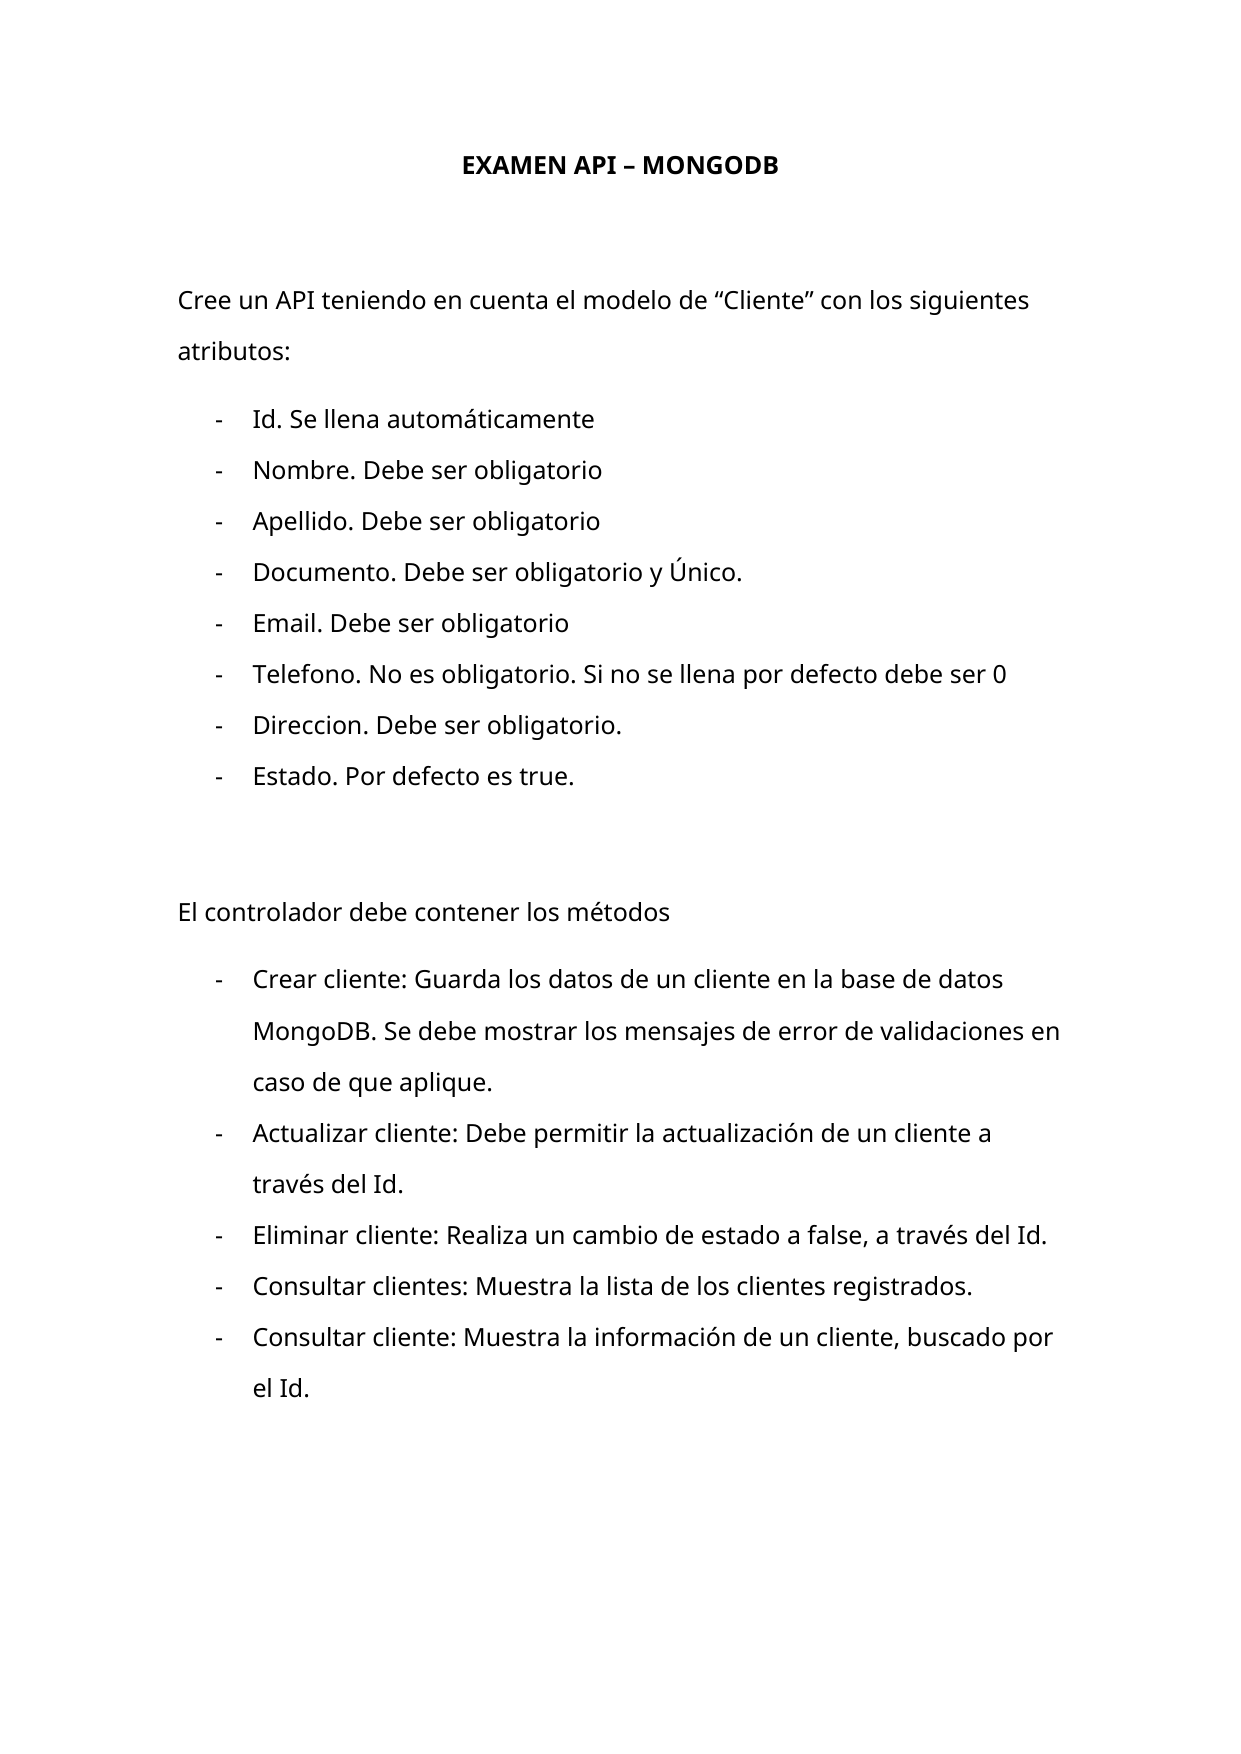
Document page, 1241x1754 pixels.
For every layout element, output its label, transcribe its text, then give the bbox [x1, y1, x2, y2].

list Telefono. No es obligatorio. Si no se llena por defecto debe ser 0 [215, 657, 1063, 691]
text Cree un API teniendo en cuenta el modelo de “Cliente” con los siguientes atributos: [177, 283, 1063, 368]
list Direccion. Debe ser obligatorio. [215, 708, 1063, 742]
list Consultar cliente: Muestra la información de un cliente, buscado por el Id. [215, 1319, 1063, 1404]
list Consultar clientes: Muestra la lista de los clientes registrados. [215, 1268, 1063, 1302]
list Nombre. Debe ser obligatorio [215, 453, 1063, 487]
list Actualizar cliente: Debe permitir la actualización de un cliente a través del Id. [215, 1115, 1063, 1200]
list Id. Se llena automáticamente [215, 402, 1063, 436]
list Crear cliente: Guarda los datos de un cliente en la base de datos MongoDB. Se debe mostrar los mensajes de error de validaciones en caso de que aplique. [215, 962, 1063, 1098]
text El controlador debe contener los métodos [177, 894, 1063, 928]
list Eliminar cliente: Realiza un cambio de estado a false, a través del Id. [215, 1217, 1063, 1251]
text EXAMEN API – MONGODB [177, 148, 1063, 182]
list Apellido. Debe ser obligatorio [215, 504, 1063, 538]
list Estado. Por defecto es true. [215, 759, 1063, 793]
list Email. Debe ser obligatorio [215, 606, 1063, 640]
list Documento. Debe ser obligatorio y Único. [215, 555, 1063, 589]
